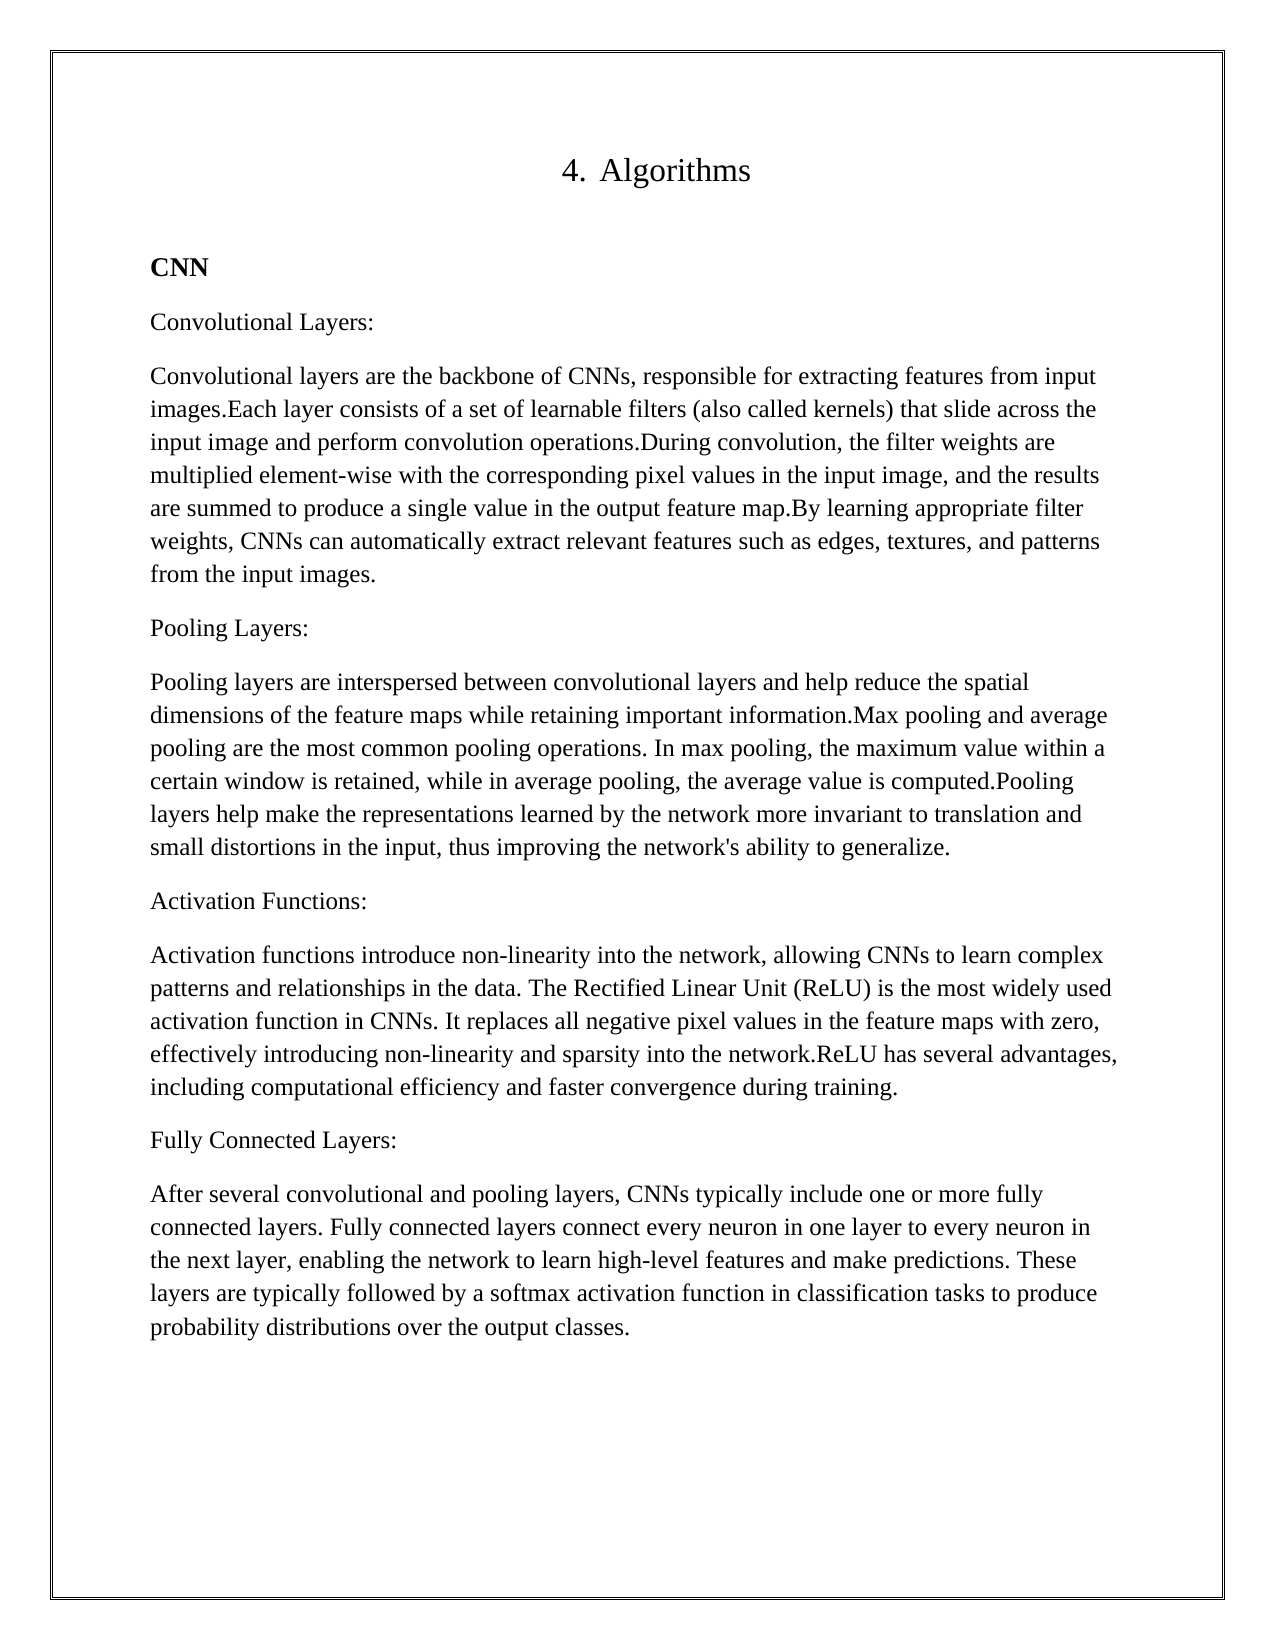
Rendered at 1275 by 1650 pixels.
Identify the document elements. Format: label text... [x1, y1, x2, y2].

text Pooling layers are interspersed between convolutional layers and help reduce the spatial dimensions of the feature maps while retaining important information.Max pooling and average pooling are the most common pooling operations. In max pooling, the maximum value within a certain window is retained, while in average pooling, the average value is computed.Pooling layers help make the representations learned by the network more invariant to translation and small distortions in the input, thus improving the network's ability to generalize. [150, 667, 1125, 861]
text Convolutional layers are the backbone of CNNs, responsible for extracting features from input images.Each layer consists of a set of learnable filters (also called kernels) that slide across the input image and perform convolution operations.During convolution, the filter weights are multiplied element-wise with the corresponding pixel values in the input image, and the results are summed to produce a single value in the output feature map.By learning appropriate filter weights, CNNs can automatically extract relevant features such as edges, textures, and patterns from the input images. [150, 361, 1125, 588]
subtitle Algorithms [187, 150, 1125, 188]
text Convolutional Layers: [150, 307, 1125, 336]
text Activation functions introduce non-linearity into the network, allowing CNNs to learn complex patterns and relationships in the data. The Rectified Linear Unit (ReLU) is the most widely used activation function in CNNs. It replaces all negative pixel values in the feature maps with zero, effectively introducing non-linearity and sparsity into the network.ReLU has several advantages, including computational efficiency and faster convergence during training. [150, 940, 1125, 1101]
text Activation Functions: [150, 886, 1125, 914]
text CNN [150, 251, 1125, 282]
text Fully Connected Layers: [150, 1126, 1125, 1154]
text After several convolutional and pooling layers, CNNs typically include one or more fully connected layers. Fully connected layers connect every neuron in one layer to every neuron in the next layer, enabling the network to learn high-level features and make predictions. These layers are typically followed by a softmax activation function in classification tasks to produce probability distributions over the output classes. [150, 1179, 1125, 1340]
text Pooling Layers: [150, 613, 1125, 642]
